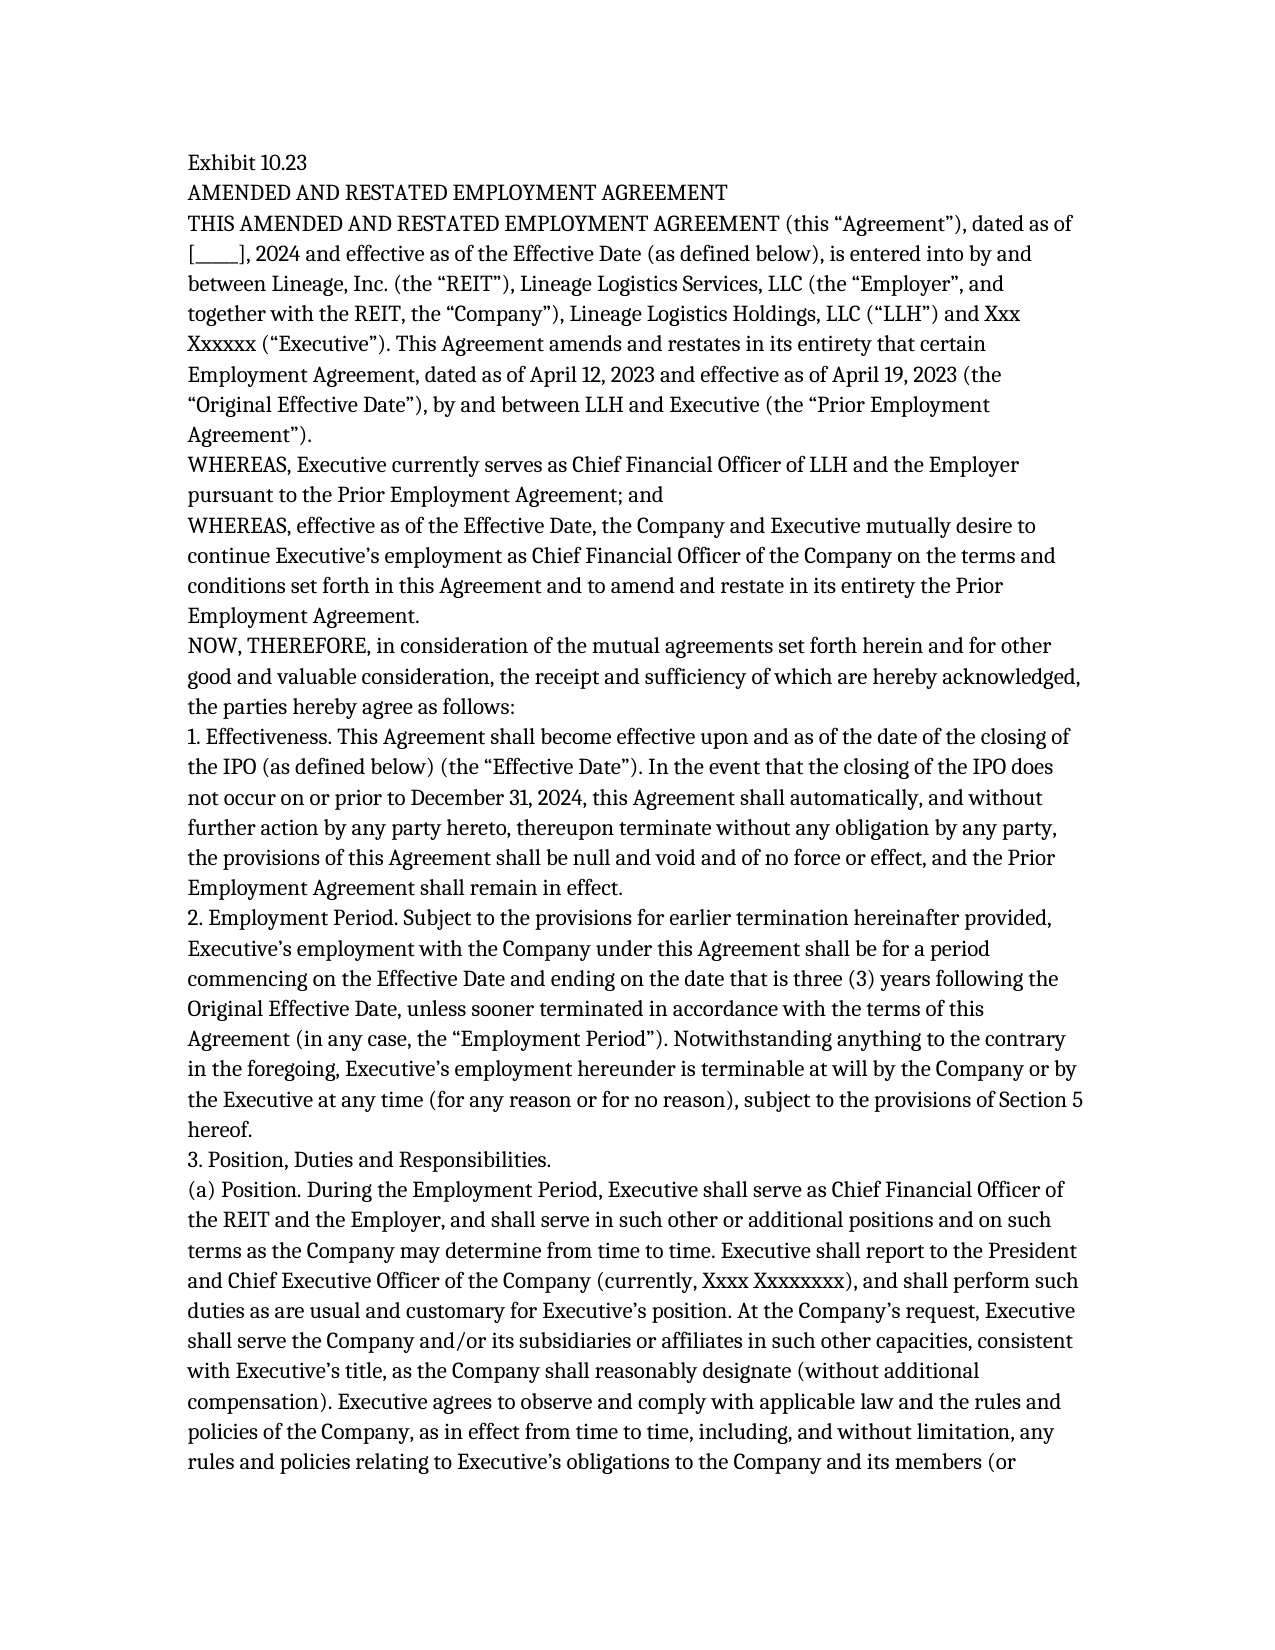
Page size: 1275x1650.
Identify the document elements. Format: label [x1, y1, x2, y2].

text [187, 150, 1087, 1475]
